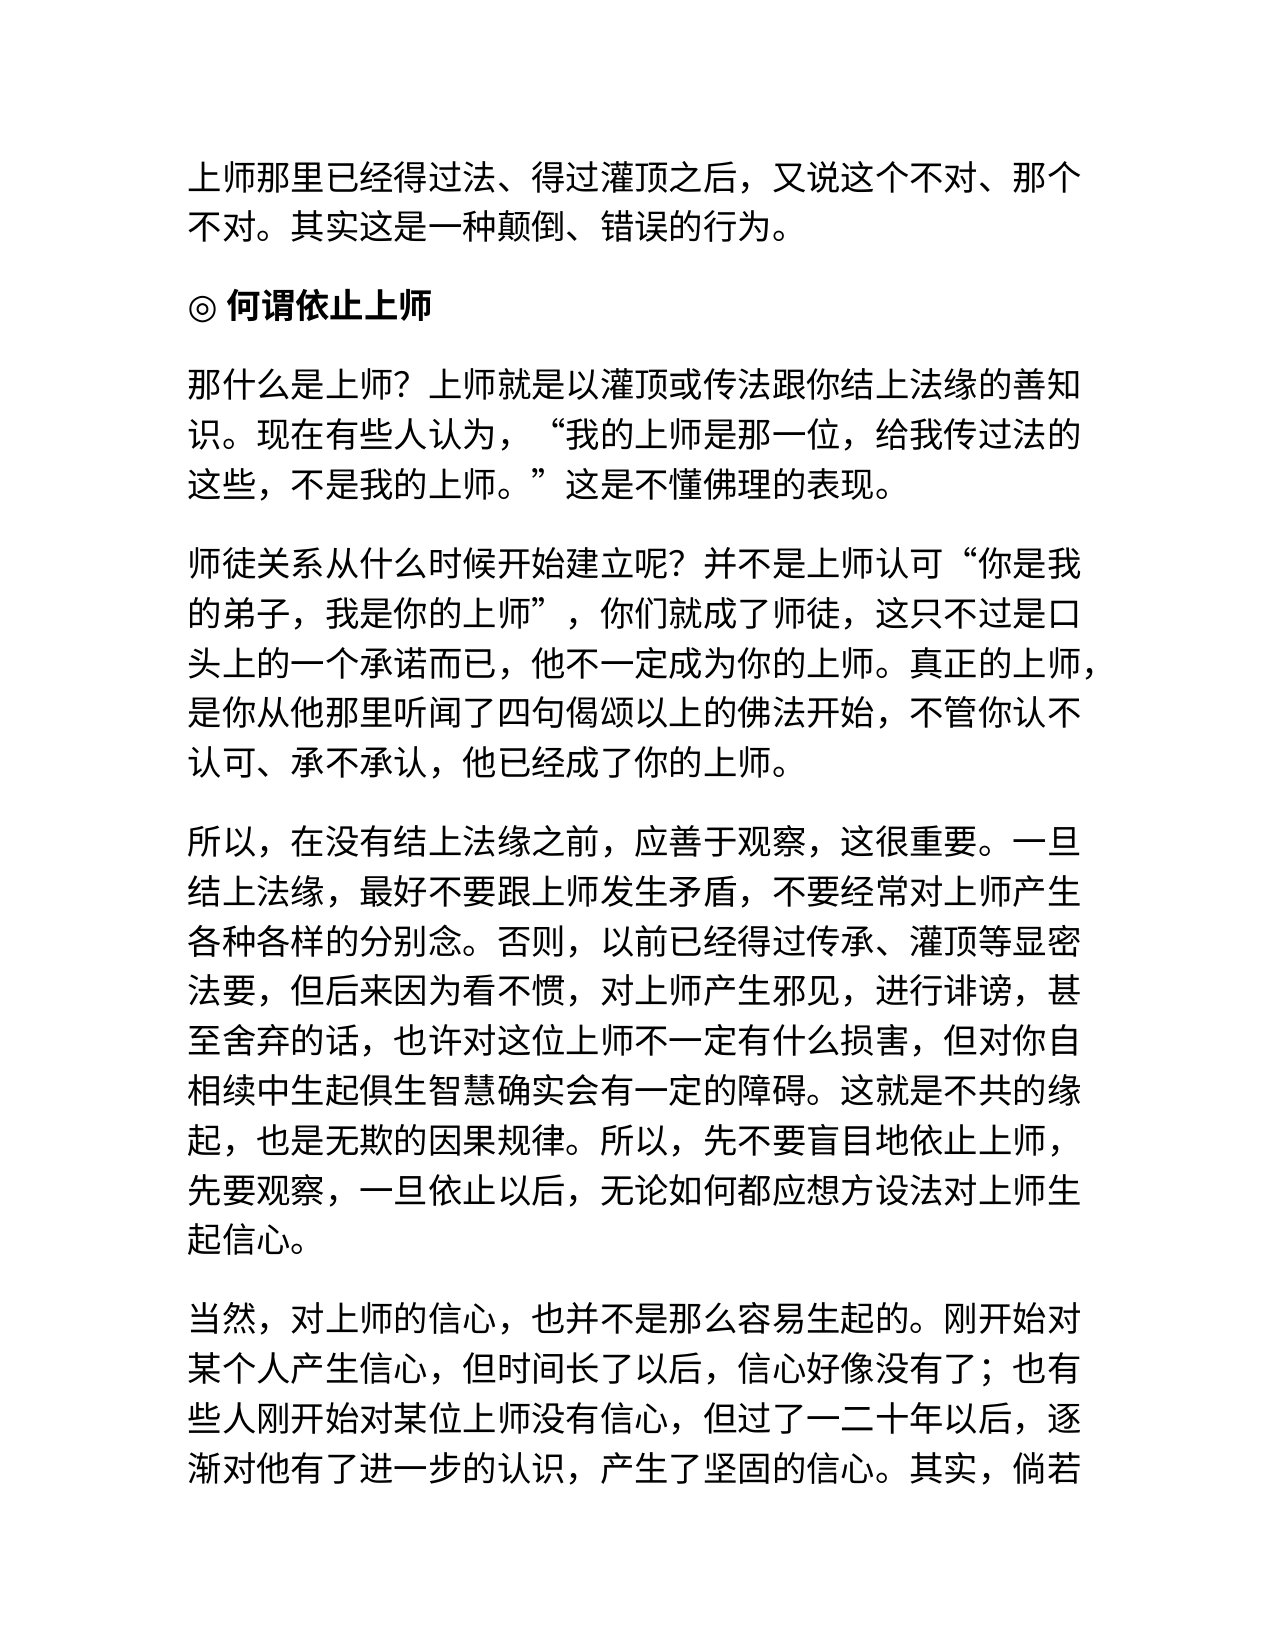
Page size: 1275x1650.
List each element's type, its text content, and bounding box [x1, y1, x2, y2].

text 那什么是上师？上师就是以灌顶或传法跟你结上法缘的善知识。现在有些人认为，“我的上师是那一位，给我传过法的这些，不是我的上师。”这是不懂佛理的表现。 [187, 358, 1087, 507]
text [187, 150, 1087, 249]
text ◎ 何谓依止上师 [187, 279, 1087, 329]
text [187, 1292, 1087, 1491]
text 所以，在没有结上法缘之前，应善于观察，这很重要。一旦结上法缘，最好不要跟上师发生矛盾，不要经常对上师产生各种各样的分别念。否则，以前已经得过传承、灌顶等显密法要，但后来因为看不惯，对上师产生邪见，进行诽谤，甚至舍弃的话，也许对这位上师不一定有什么损害，但对你自相续中生起俱生智慧确实会有一定的障碍。这就是不共的缘起，也是无欺的因果规律。所以，先不要盲目地依止上师，先要观察，一旦依止以后，无论如何都应想方设法对上师生起信心。 [187, 814, 1087, 1263]
text 师徒关系从什么时候开始建立呢？并不是上师认可“你是我的弟子，我是你的上师”，你们就成了师徒，这只不过是口头上的一个承诺而已，他不一定成为你的上师。真正的上师，是你从他那里听闻了四句偈颂以上的佛法开始，不管你认不认可、承不承认，他已经成了你的上师。 [187, 536, 1087, 785]
